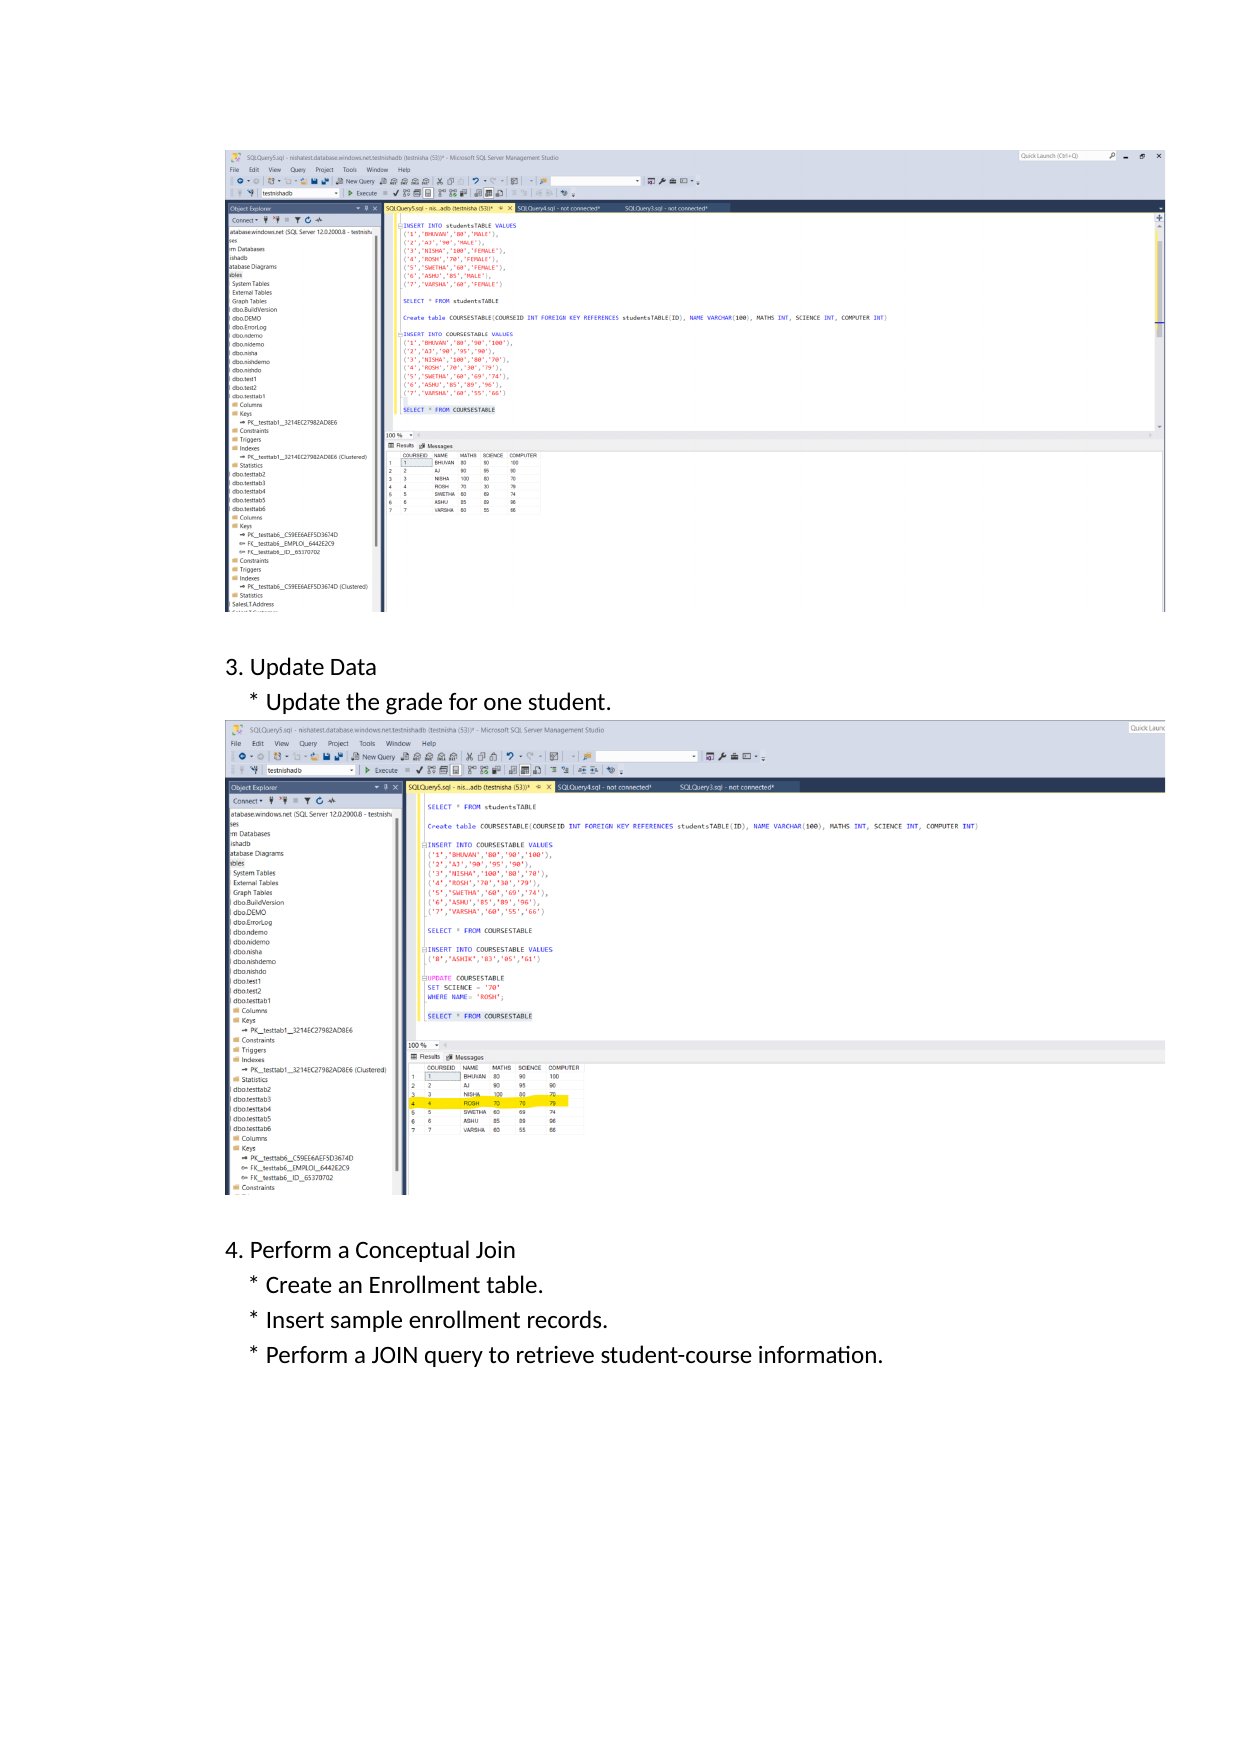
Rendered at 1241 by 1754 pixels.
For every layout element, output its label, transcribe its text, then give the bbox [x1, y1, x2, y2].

list 3. Update Data [225, 651, 1090, 681]
list 4. Perform a Conceptual Join [225, 1234, 1090, 1265]
picture [225, 720, 1166, 1195]
list * Perform a JOIN query to retrieve student-course information. [225, 1339, 1090, 1370]
list * Create an Enrollment table. [225, 1269, 1090, 1300]
list * Update the grade for one student. [225, 686, 1090, 716]
list * Insert sample enrollment records. [225, 1304, 1090, 1335]
picture [225, 150, 1166, 612]
